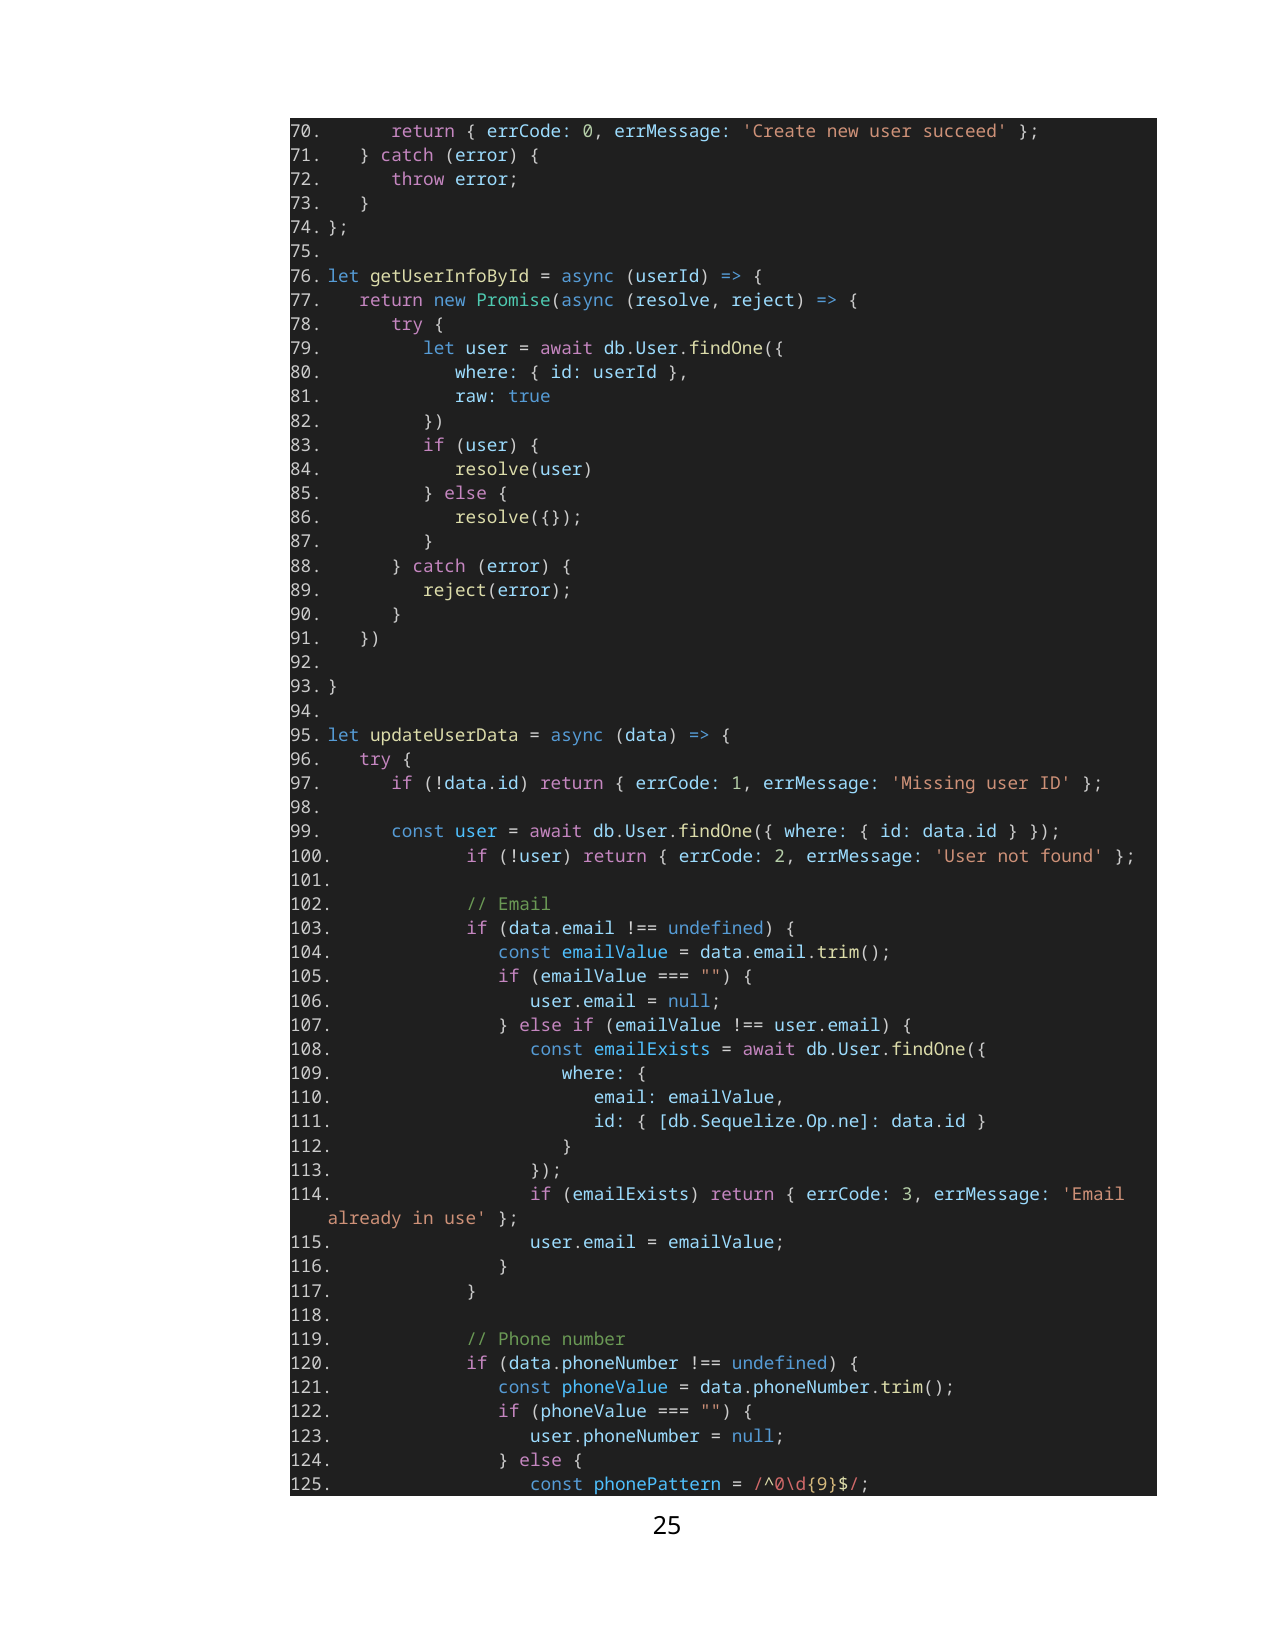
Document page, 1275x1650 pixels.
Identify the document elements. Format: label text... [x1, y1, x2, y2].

list id: { [db.Sequelize.Op.ne]: data.id } [290, 1109, 1157, 1133]
list try { [290, 311, 1157, 336]
list throw error; [290, 166, 1157, 191]
list } else { [290, 1447, 1157, 1471]
list try { [290, 746, 1157, 771]
list if (data.email !== undefined) { [290, 916, 1157, 940]
list }) [290, 626, 1157, 650]
list if (emailExists) return { errCode: 3, errMessage: 'Email already in use' }; [290, 1181, 1157, 1230]
list const emailExists = await db.User.findOne({ [290, 1036, 1157, 1061]
list } else { [290, 481, 1157, 505]
list const phoneValue = data.phoneNumber.trim(); [290, 1375, 1157, 1399]
list user.email = null; [290, 988, 1157, 1012]
list const emailValue = data.email.trim(); [290, 940, 1157, 964]
list user.email = emailValue; [290, 1230, 1157, 1254]
list } [290, 1278, 1157, 1302]
list email: emailValue, [290, 1085, 1157, 1109]
list }; [290, 215, 1157, 239]
list if (!data.id) return { errCode: 1, errMessage: 'Missing user ID' }; [290, 771, 1157, 795]
list return { errCode: 0, errMessage: 'Create new user succeed' }; [290, 118, 1157, 142]
list } catch (error) { [290, 142, 1157, 166]
list raw: true [290, 384, 1157, 408]
list const phonePattern = /^0\d{9}$/; [290, 1471, 1157, 1496]
list }); [290, 1157, 1157, 1181]
list const user = await db.User.findOne({ where: { id: data.id } }); [290, 819, 1157, 843]
list } [290, 191, 1157, 215]
list } else if (emailValue !== user.email) { [290, 1012, 1157, 1036]
list reject(error); [290, 577, 1157, 601]
list if (phoneValue === "") { [290, 1399, 1157, 1423]
list } [290, 674, 1157, 698]
list } [290, 1254, 1157, 1278]
list resolve(user) [290, 456, 1157, 481]
list if (data.phoneNumber !== undefined) { [290, 1351, 1157, 1375]
list return new Promise(async (resolve, reject) => { [290, 287, 1157, 311]
list let getUserInfoById = async (userId) => { [290, 263, 1157, 287]
list resolve({}); [290, 505, 1157, 529]
list let updateUserData = async (data) => { [290, 722, 1157, 746]
list } [290, 1133, 1157, 1157]
list } [290, 601, 1157, 626]
list if (user) { [290, 432, 1157, 456]
list where: { [290, 1061, 1157, 1085]
list if (emailValue === "") { [290, 964, 1157, 988]
list user.phoneNumber = null; [290, 1423, 1157, 1447]
list if (!user) return { errCode: 2, errMessage: 'User not found' }; [290, 843, 1157, 867]
list }) [290, 408, 1157, 432]
list let user = await db.User.findOne({ [290, 336, 1157, 360]
list } catch (error) { [290, 553, 1157, 577]
list // Email [290, 891, 1157, 916]
list where: { id: userId }, [290, 360, 1157, 384]
list } [290, 529, 1157, 553]
list // Phone number [290, 1326, 1157, 1351]
